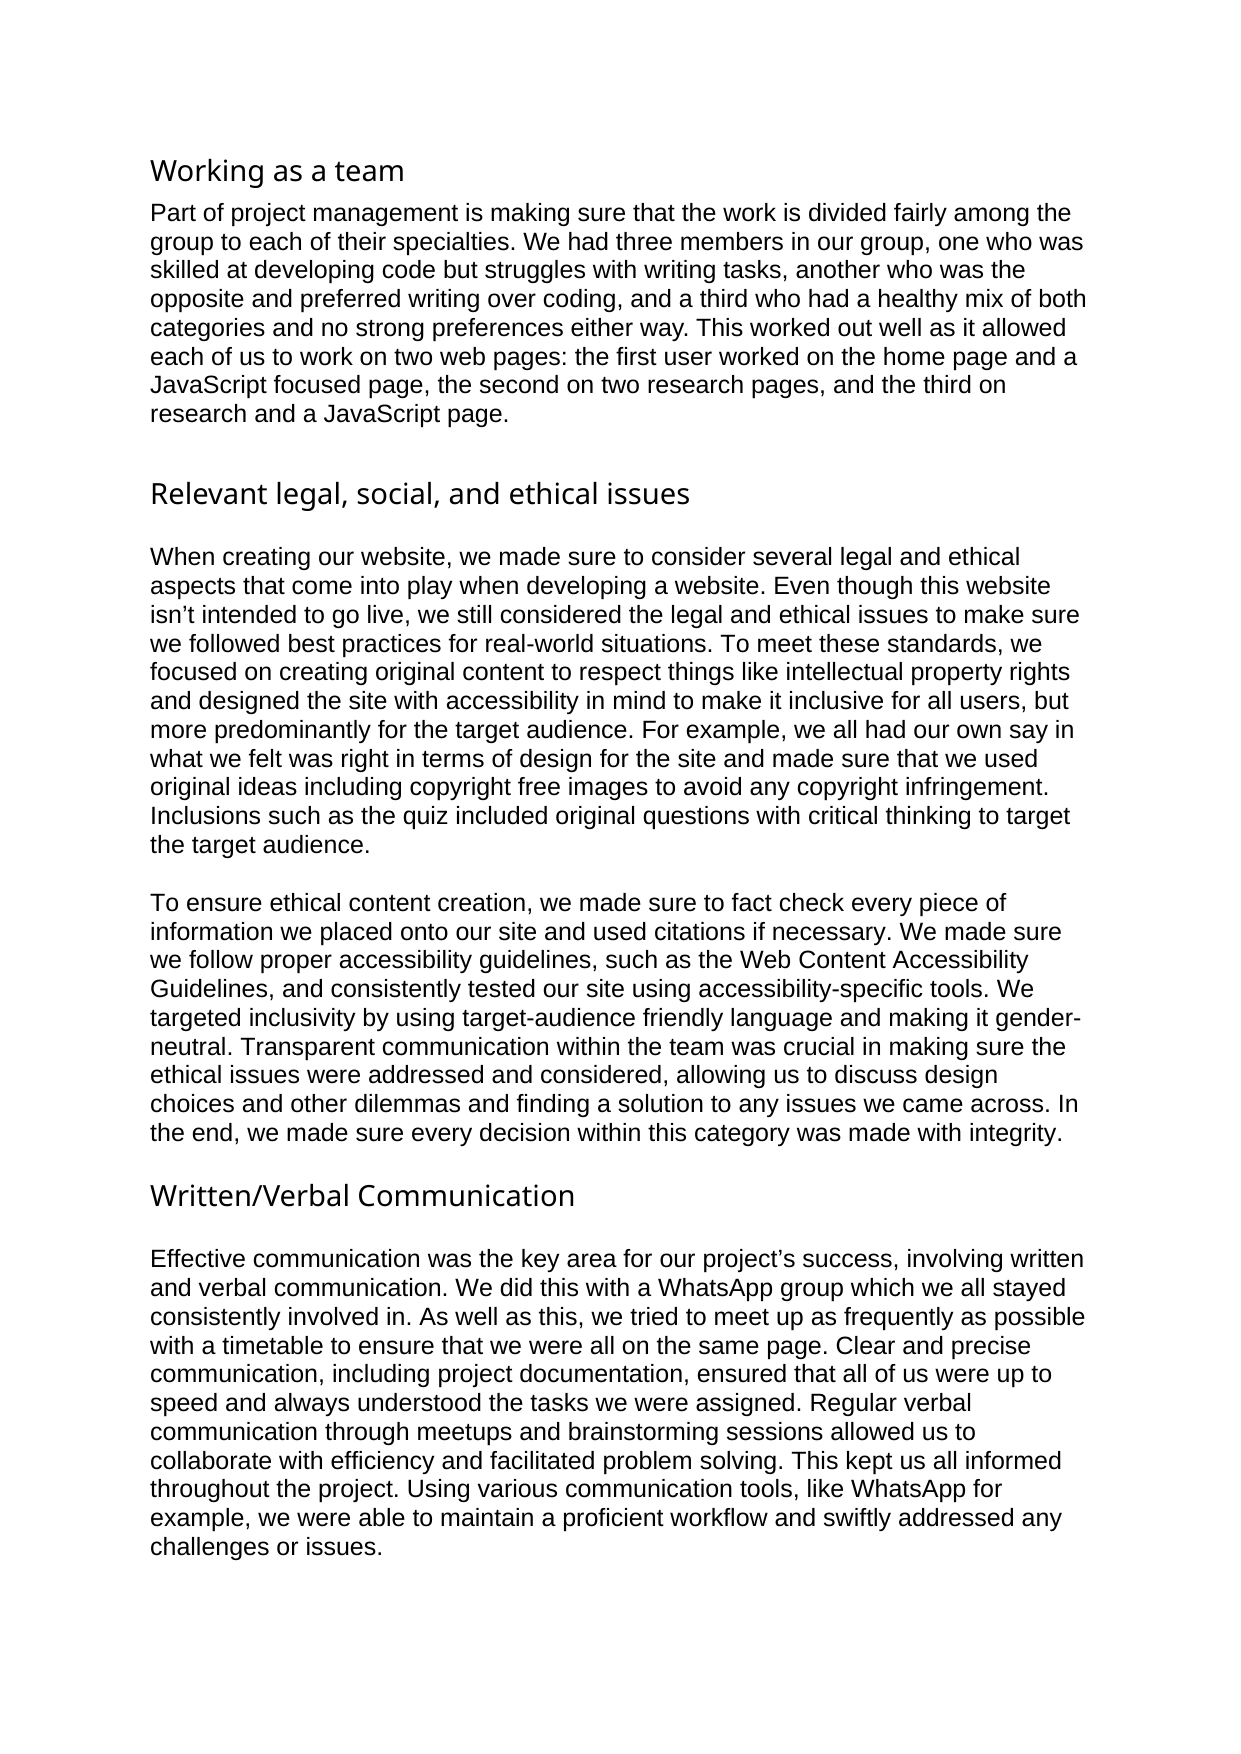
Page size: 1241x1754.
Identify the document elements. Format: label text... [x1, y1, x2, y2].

text Part of project management is making sure that the work is divided fairly among the group to each of their specialties. We had three members in our group, one who was skilled at developing code but struggles with writing tasks, another who was the opposite and preferred writing over coding, and a third who had a healthy mix of both categories and no strong preferences either way. This worked out well as it allowed each of us to work on two web pages: the first user worked on the home page and a JavaScript focused page, the second on two research pages, and the third on research and a JavaScript page. [150, 198, 1090, 428]
text When creating our website, we made sure to consider several legal and ethical aspects that come into play when developing a website. Even though this website isn’t intended to go live, we still considered the legal and ethical issues to make sure we followed best practices for real-world situations. To meet these standards, we focused on creating original content to respect things like intellectual property rights and designed the site with accessibility in mind to make it inclusive for all users, but more predominantly for the target audience. For example, we all had our own say in what we felt was right in terms of design for the site and made sure that we used original ideas including copyright free images to avoid any copyright infringement. Inclusions such as the quiz included original questions with critical thinking to target the target audience. [150, 542, 1090, 858]
subtitle Written/Verbal Communication [150, 1176, 1090, 1215]
text To ensure ethical content creation, we made sure to fact check every piece of information we placed onto our site and used citations if necessary. We made sure we follow proper accessibility guidelines, such as the Web Content Accessibility Guidelines, and consistently tested our site using accessibility-specific tools. We targeted inclusivity by using target-audience friendly language and making it gender-neutral. Transparent communication within the team was crucial in making sure the ethical issues were addressed and considered, allowing us to discuss design choices and other dilemmas and finding a solution to any issues we came across. In the end, we made sure every decision within this category was made with integrity. [150, 888, 1090, 1146]
subtitle Relevant legal, social, and ethical issues [150, 473, 1090, 513]
subtitle Working as a team [150, 150, 1090, 190]
text Effective communication was the key area for our project’s success, involving written and verbal communication. We did this with a WhatsApp group which we all stayed consistently involved in. As well as this, we tried to meet up as frequently as possible with a timetable to ensure that we were all on the same page. Clear and precise communication, including project documentation, ensured that all of us were up to speed and always understood the tasks we were assigned. Regular verbal communication through meetups and brainstorming sessions allowed us to collaborate with efficiency and facilitated problem solving. This kept us all informed throughout the project. Using various communication tools, like WhatsApp for example, we were able to maintain a proficient workflow and swiftly addressed any challenges or issues. [150, 1244, 1090, 1561]
